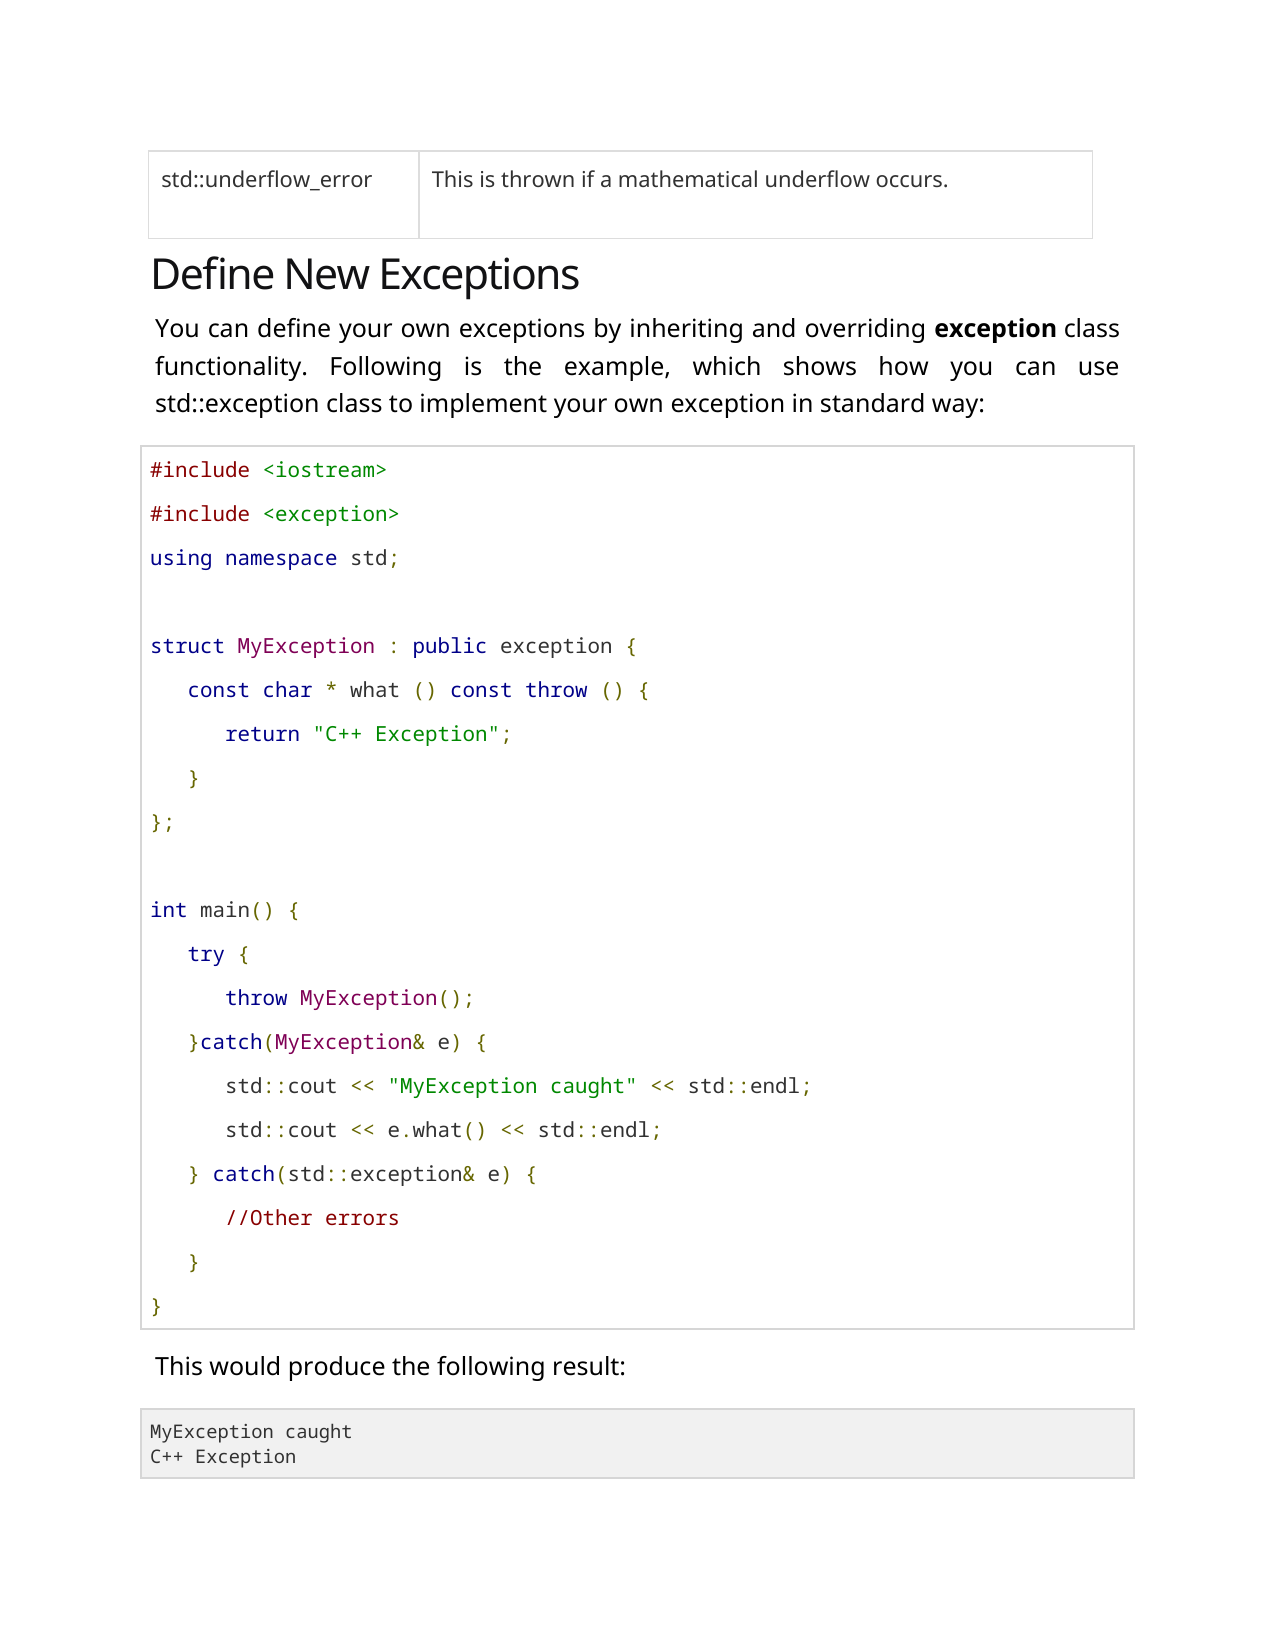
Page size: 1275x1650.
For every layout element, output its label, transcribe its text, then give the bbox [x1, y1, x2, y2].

text throw MyException(); [142, 973, 1133, 1012]
text return "C++ Exception"; [142, 709, 1133, 748]
text using namespace std; [142, 533, 1133, 571]
text This would produce the following result: [155, 1346, 1120, 1383]
text } catch(std::exception& e) { [142, 1149, 1133, 1188]
text }catch(MyException& e) { [142, 1017, 1133, 1056]
text int main() { [142, 885, 1133, 923]
text try { [142, 929, 1133, 967]
text //Other errors [142, 1193, 1133, 1232]
table_cell std::underflow_error [149, 152, 418, 238]
text You can define your own exceptions by inheriting and overriding exception class functionality. Following is the example, which shows how you can use std::exception class to implement your own exception in standard way: [155, 307, 1120, 420]
text } [142, 1282, 1133, 1328]
text #include <iostream> [142, 447, 1133, 483]
text }; [142, 797, 1133, 836]
text std::cout << "MyException caught" << std::endl; [142, 1061, 1133, 1100]
text std::cout << e.what() << std::endl; [142, 1105, 1133, 1144]
text MyException caught [142, 1410, 1133, 1433]
text struct MyException : public exception { [142, 621, 1133, 659]
text C++ Exception [142, 1433, 1133, 1477]
text } [142, 1238, 1133, 1276]
text } [142, 753, 1133, 792]
table_cell This is thrown if a mathematical underflow occurs. [420, 152, 1092, 238]
text const char * what () const throw () { [142, 665, 1133, 703]
text Define New Exceptions [150, 244, 1120, 302]
text #include <exception> [142, 489, 1133, 527]
